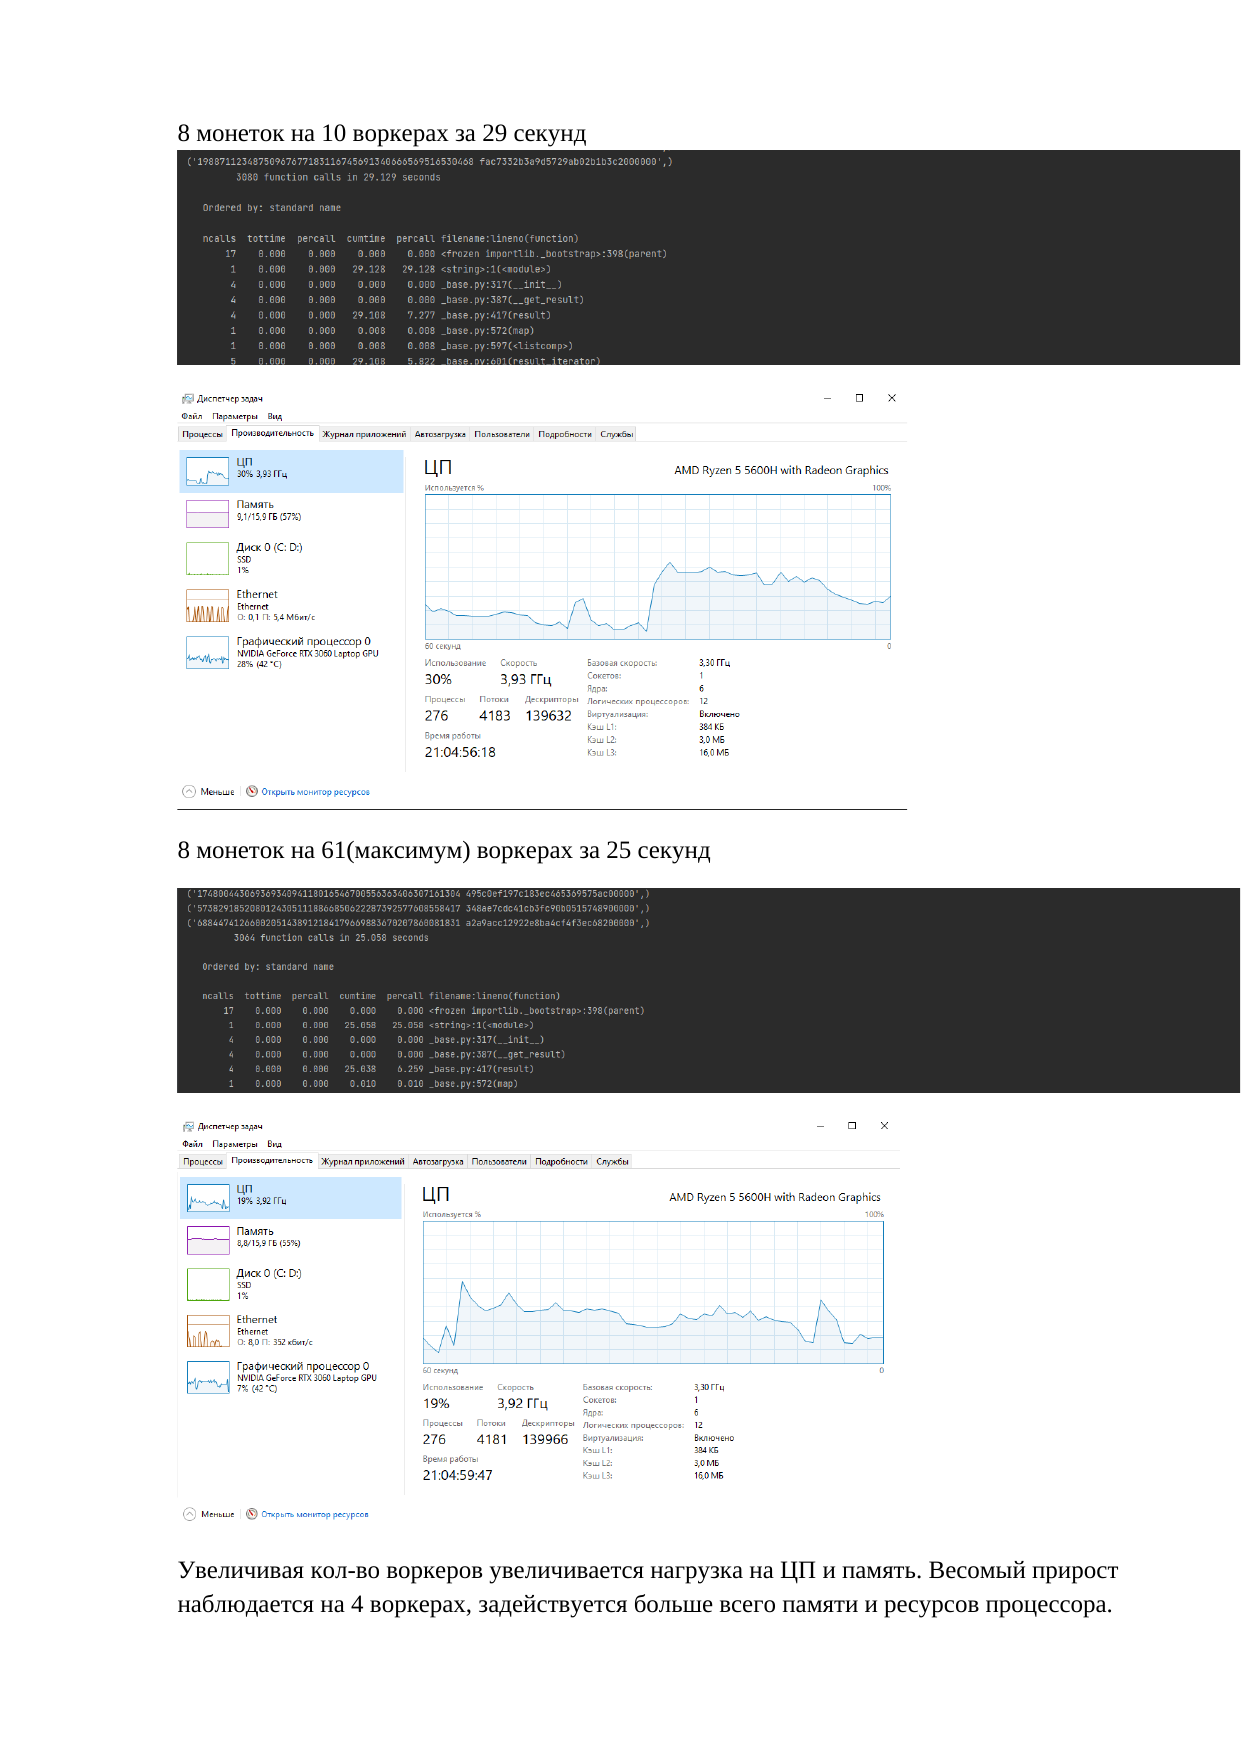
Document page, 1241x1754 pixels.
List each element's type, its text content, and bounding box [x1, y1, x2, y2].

picture [177, 389, 908, 810]
picture [177, 1117, 900, 1531]
text 8 монеток на 10 воркерах за 29 секунд [177, 118, 1152, 150]
picture [177, 888, 1241, 1093]
picture [177, 150, 1241, 365]
text 8 монеток на 61(максимум) воркерах за 25 секунд [177, 835, 1152, 863]
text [177, 1556, 1152, 1617]
